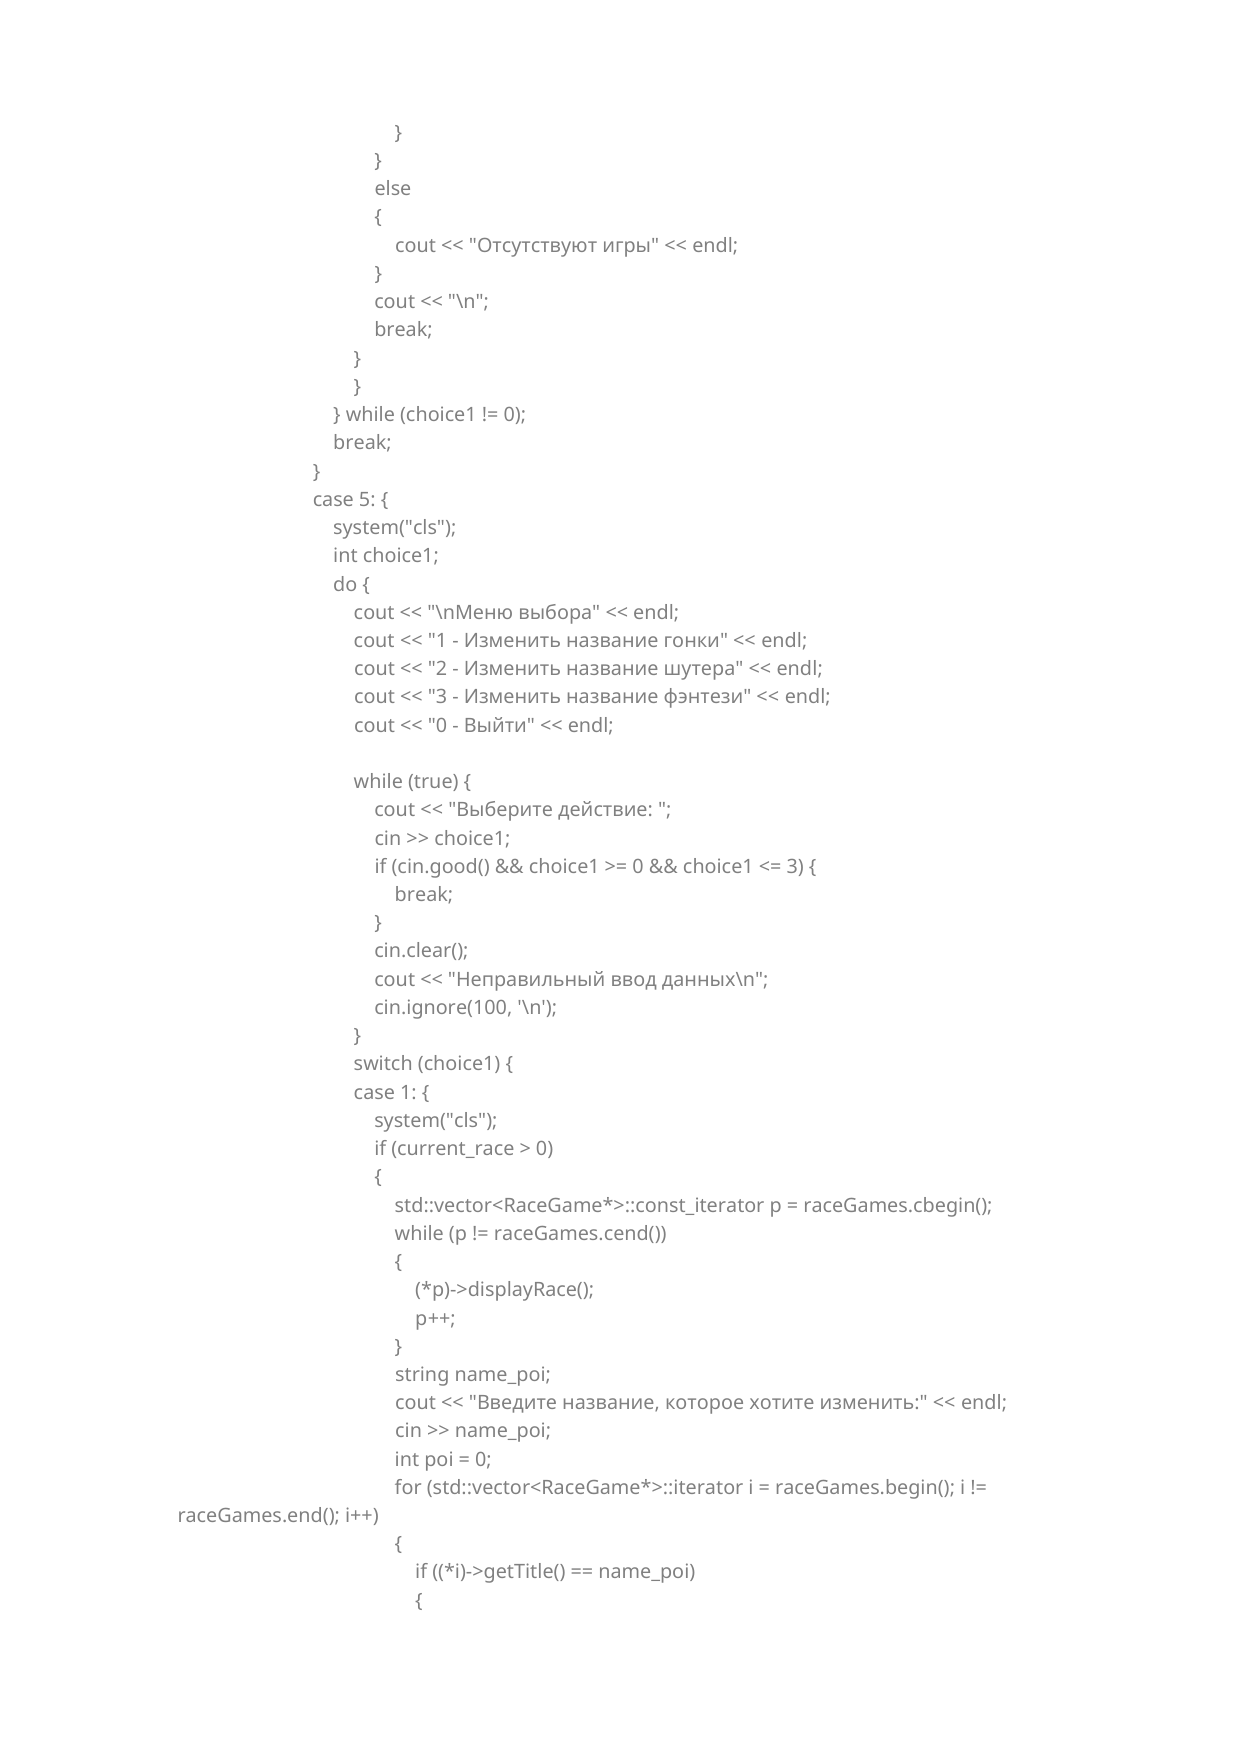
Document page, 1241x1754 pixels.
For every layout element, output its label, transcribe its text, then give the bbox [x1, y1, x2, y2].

text { [177, 1163, 1152, 1189]
text cout << "\n"; [177, 287, 1152, 314]
text system("cls"); [177, 1106, 1152, 1133]
text int choice1; [177, 542, 1152, 568]
text p++; [177, 1304, 1152, 1331]
text cout << "Введите название, которое хотите изменить:" << endl; [177, 1388, 1152, 1415]
text cout << "3 - Изменить название фэнтези" << endl; [177, 683, 1152, 710]
text for (std::vector<RaceGame*>::iterator i = raceGames.begin(); i != raceGames.end(); i++) [177, 1473, 1152, 1528]
text break; [177, 429, 1152, 456]
text } [177, 908, 1152, 936]
text } [177, 457, 1152, 484]
text { [177, 1529, 1152, 1557]
text while (p != raceGames.cend()) [177, 1219, 1152, 1246]
text case 1: { [177, 1078, 1152, 1105]
text break; [177, 316, 1152, 343]
text cin >> choice1; [177, 824, 1152, 851]
text do { [177, 570, 1152, 597]
text int poi = 0; [177, 1445, 1152, 1472]
text if ((*i)->getTitle() == name_poi) [177, 1558, 1152, 1585]
text if (current_race > 0) [177, 1134, 1152, 1161]
text cout << "Отсутствуют игры" << endl; [177, 231, 1152, 258]
text else [177, 174, 1152, 202]
text } [177, 1332, 1152, 1359]
text { [177, 1247, 1152, 1274]
text { [177, 1586, 1152, 1613]
text (*p)->displayRace(); [177, 1276, 1152, 1302]
text string name_poi; [177, 1360, 1152, 1387]
text } [177, 344, 1152, 371]
text system("cls"); [177, 513, 1152, 540]
text cout << "Выберите действие: "; [177, 796, 1152, 823]
text cout << "\nМеню выбора" << endl; [177, 598, 1152, 625]
text } [177, 1021, 1152, 1048]
text } [177, 259, 1152, 286]
text cin.clear(); [177, 937, 1152, 964]
text case 5: { [177, 485, 1152, 512]
text } while (choice1 != 0); [177, 400, 1152, 427]
text { [177, 203, 1152, 230]
text break; [177, 880, 1152, 907]
text cout << "Неправильный ввод данных\n"; [177, 965, 1152, 992]
text cin >> name_poi; [177, 1417, 1152, 1444]
text switch (choice1) { [177, 1050, 1152, 1077]
text if (cin.good() && choice1 >= 0 && choice1 <= 3) { [177, 852, 1152, 879]
text cout << "1 - Изменить название гонки" << endl; [177, 626, 1152, 653]
text cout << "2 - Изменить название шутера" << endl; [177, 654, 1152, 681]
text } [177, 146, 1152, 173]
text } [177, 118, 1152, 145]
text std::vector<RaceGame*>::const_iterator p = raceGames.cbegin(); [177, 1191, 1152, 1218]
text while (true) { [177, 767, 1152, 794]
text } [177, 372, 1152, 399]
text cin.ignore(100, '\n'); [177, 993, 1152, 1020]
text cout << "0 - Выйти" << endl; [177, 711, 1152, 738]
